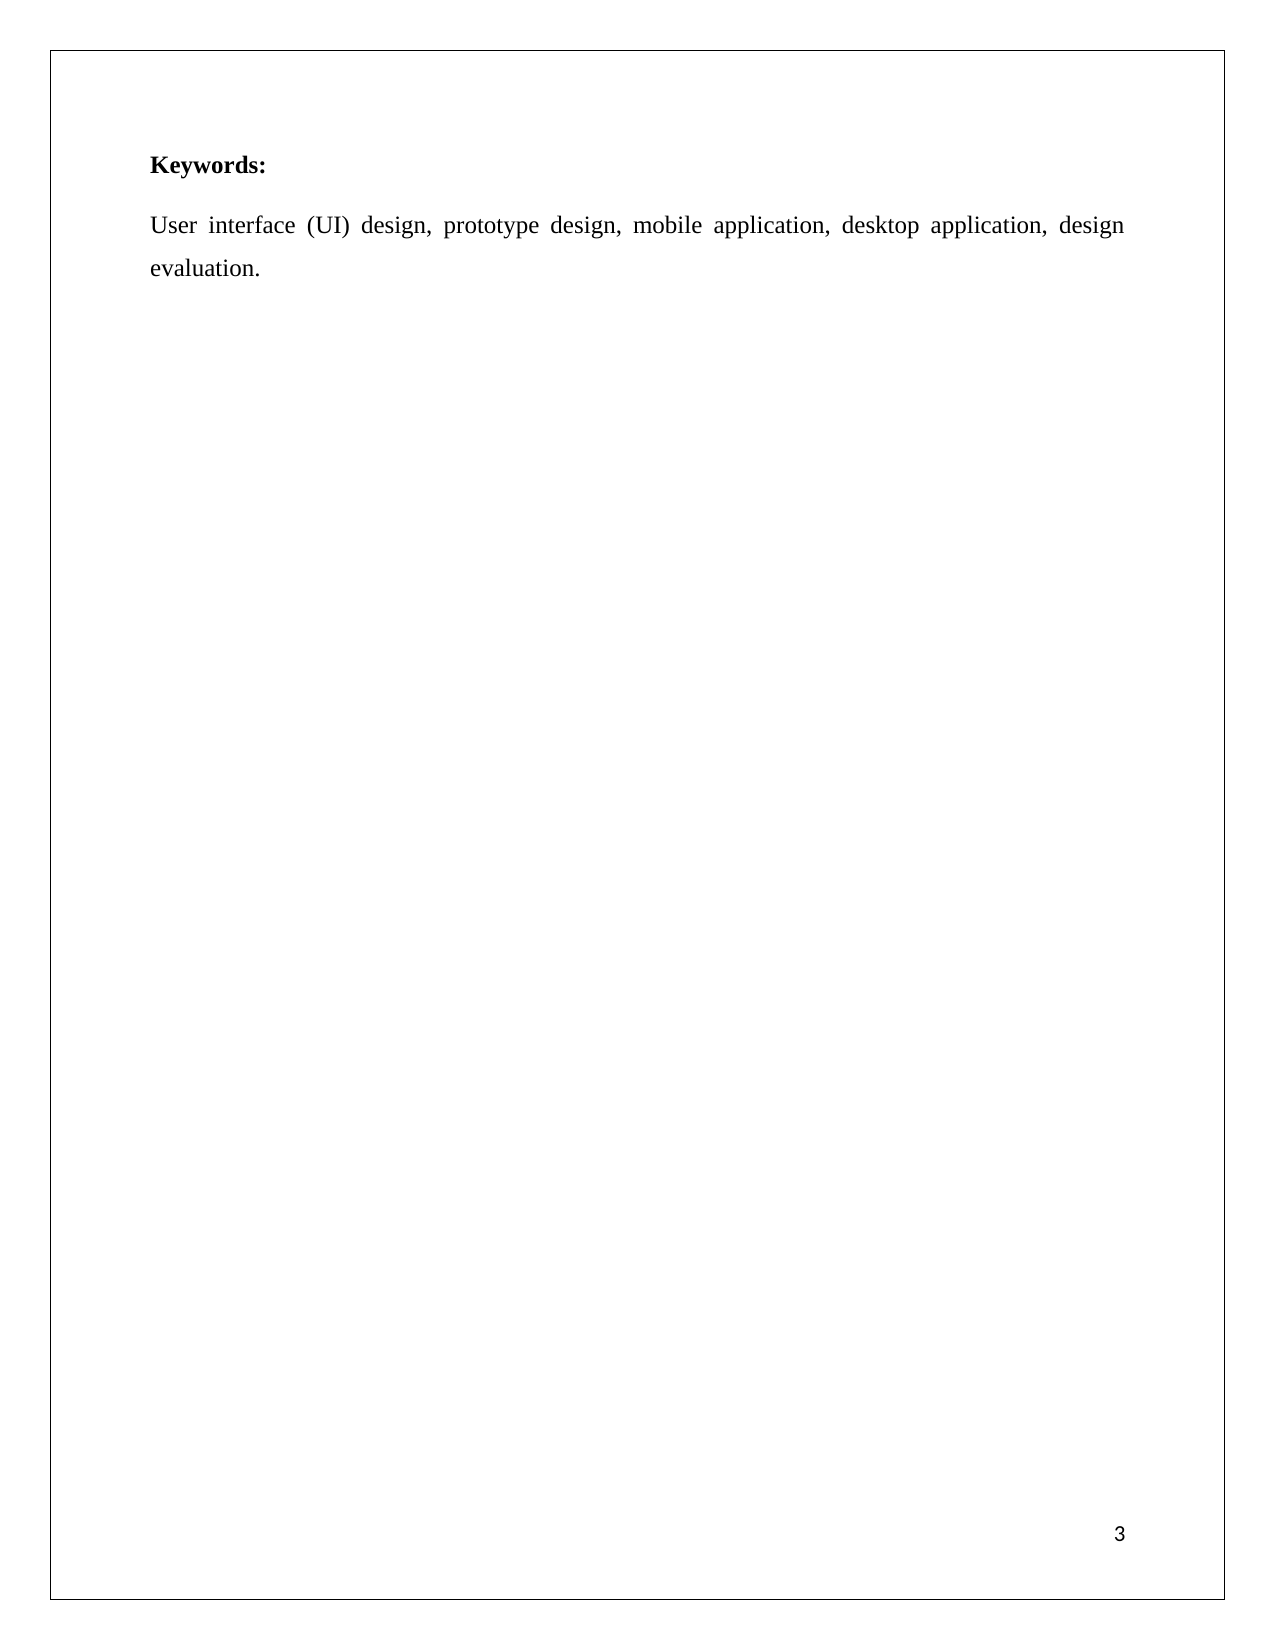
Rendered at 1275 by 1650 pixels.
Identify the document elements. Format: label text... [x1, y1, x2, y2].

text User interface (UI) design, prototype design, mobile application, desktop application, design evaluation. [150, 210, 1125, 282]
text Keywords: [150, 150, 1125, 179]
